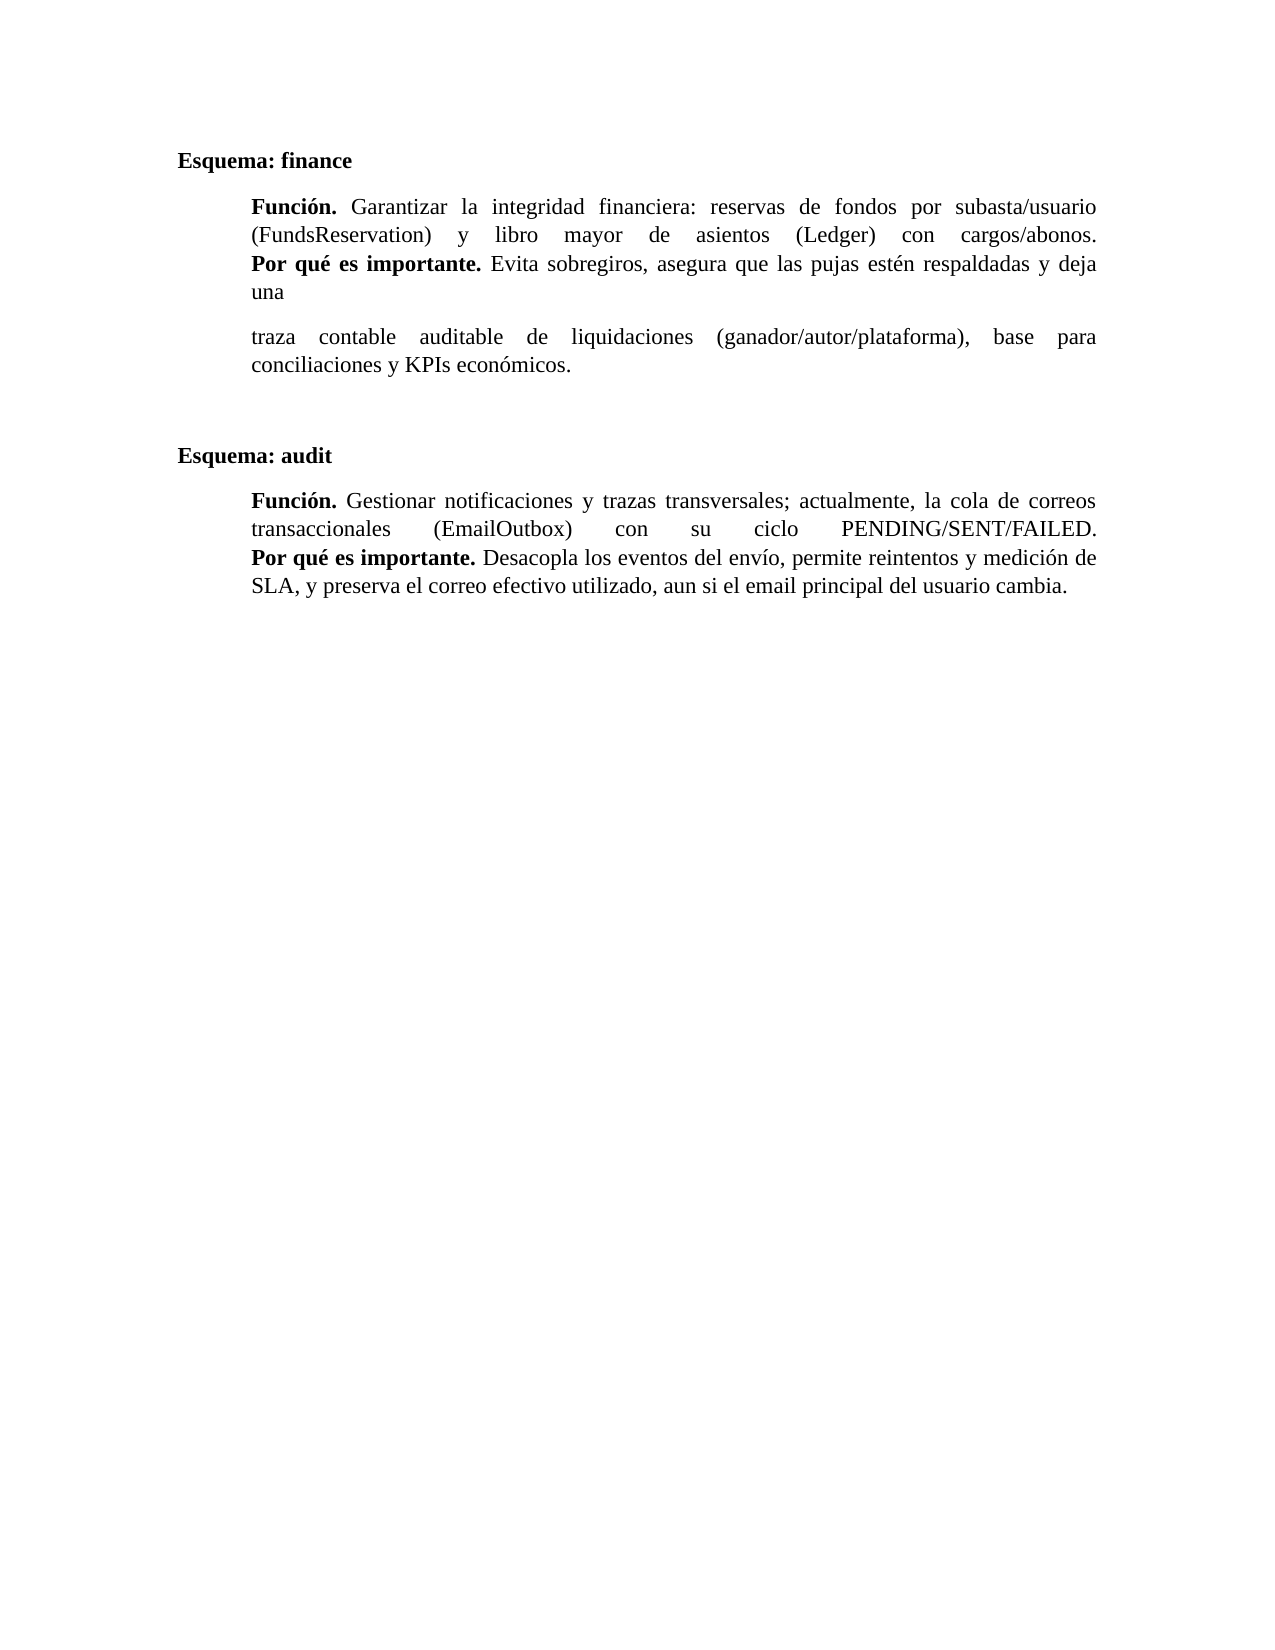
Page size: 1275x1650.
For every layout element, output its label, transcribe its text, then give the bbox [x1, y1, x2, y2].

text Esquema: audit [177, 442, 1098, 468]
text Función. Gestionar notificaciones y trazas transversales; actualmente, la cola de correos transaccionales (EmailOutbox) con su ciclo PENDING/SENT/FAILED. Por qué es importante. Desacopla los eventos del envío, permite reintentos y medición de SLA, y preserva el correo efectivo utilizado, aun si el email principal del usuario cambia. [251, 487, 1098, 598]
text Esquema: finance [177, 148, 1098, 174]
text Función. Garantizar la integridad financiera: reservas de fondos por subasta/usuario (FundsReservation) y libro mayor de asientos (Ledger) con cargos/abonos. Por qué es importante. Evita sobregiros, asegura que las pujas estén respaldadas y deja una [251, 193, 1098, 304]
text traza contable auditable de liquidaciones (ganador/autor/plataforma), base para conciliaciones y KPIs económicos. [251, 323, 1098, 378]
